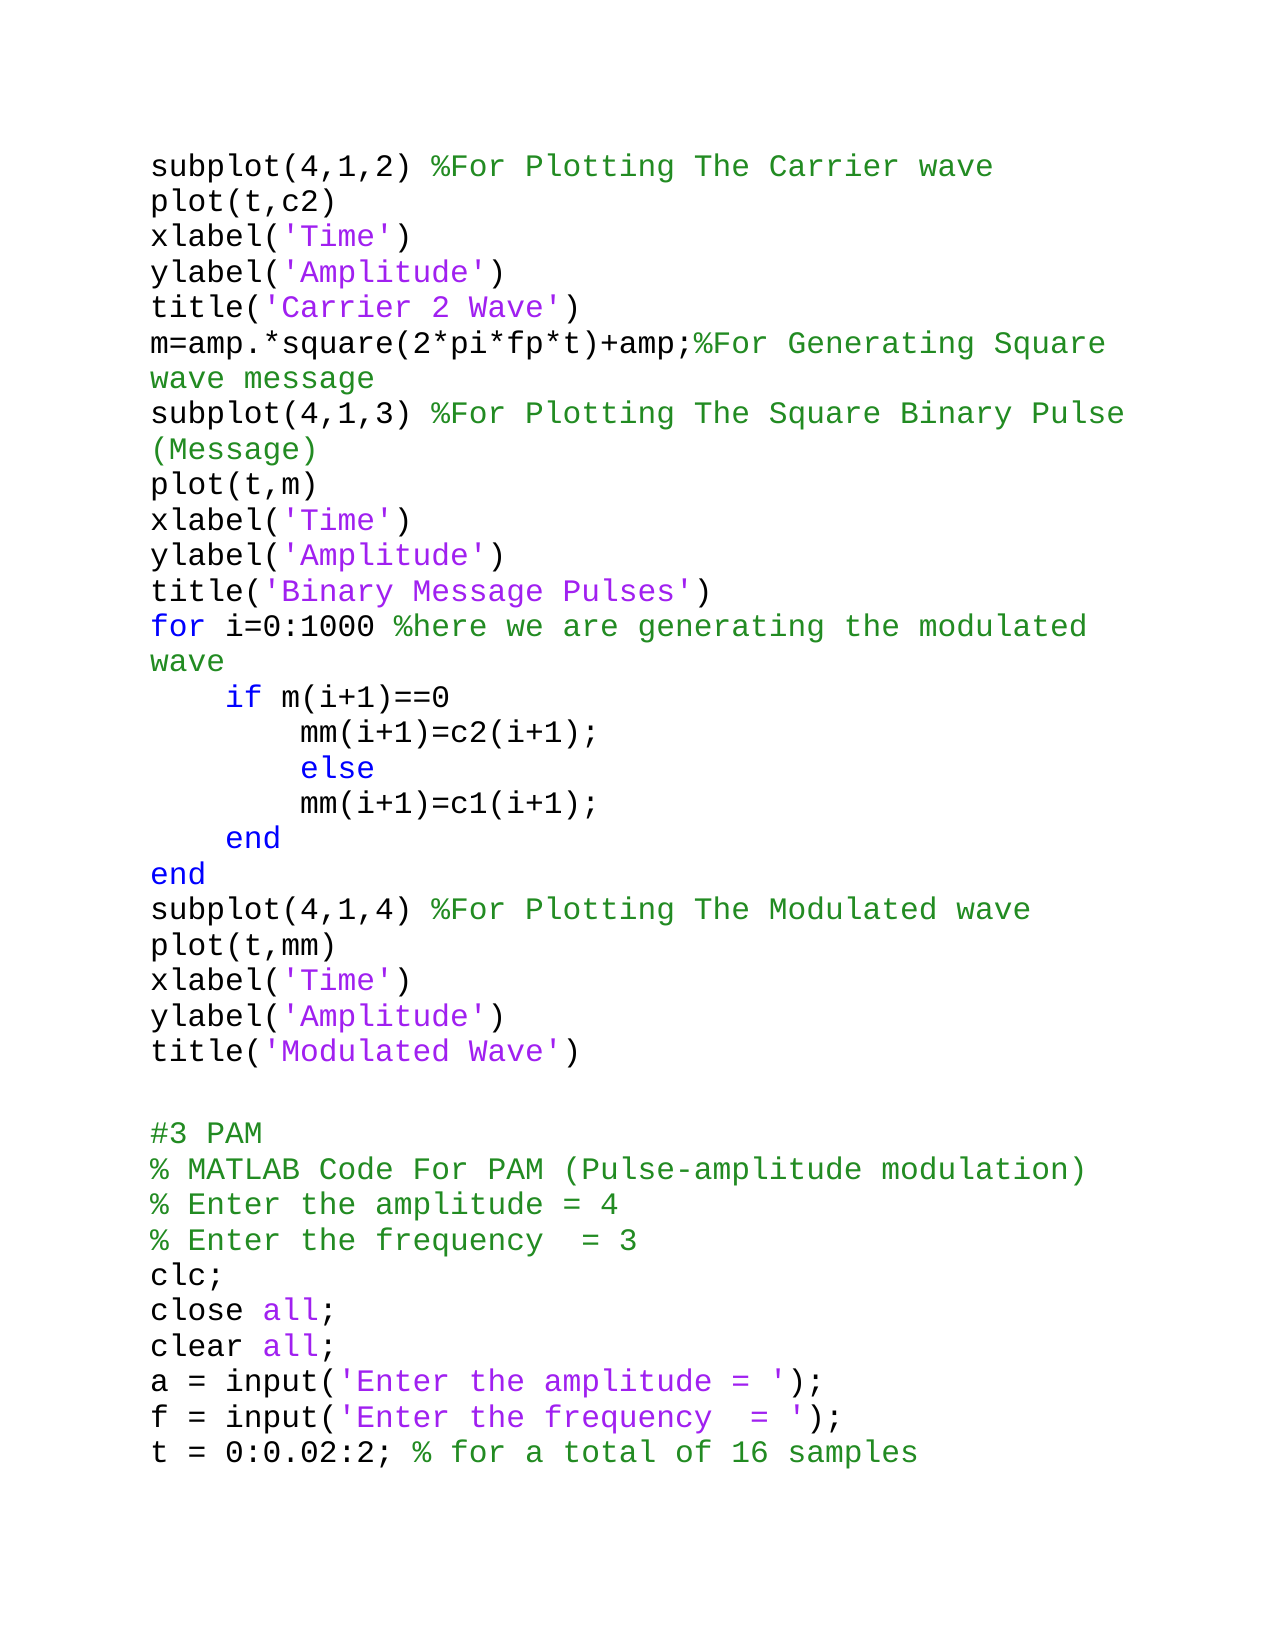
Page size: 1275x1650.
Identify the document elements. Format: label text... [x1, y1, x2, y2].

text xlabel('Time') [150, 504, 1125, 539]
text #3 PAM [150, 1118, 1125, 1153]
text % Enter the frequency = 3 [150, 1224, 1125, 1259]
text close all; [150, 1295, 1125, 1330]
text plot(t,c2) [150, 185, 1125, 221]
text title('Binary Message Pulses') [150, 575, 1125, 610]
text else [150, 752, 1125, 787]
text mm(i+1)=c1(i+1); [150, 787, 1125, 823]
text % MATLAB Code For PAM (Pulse-amplitude modulation) [150, 1153, 1125, 1188]
text ylabel('Amplitude') [150, 256, 1125, 292]
text m=amp.*square(2*pi*fp*t)+amp;%For Generating Square wave message [150, 327, 1125, 398]
text if m(i+1)==0 [150, 681, 1125, 717]
text title('Modulated Wave') [150, 1035, 1125, 1071]
text t = 0:0.02:2; % for a total of 16 samples [150, 1436, 1125, 1472]
text subplot(4,1,3) %For Plotting The Square Binary Pulse (Message) [150, 398, 1125, 469]
text title('Carrier 2 Wave') [150, 292, 1125, 327]
text subplot(4,1,2) %For Plotting The Carrier wave [150, 150, 1125, 185]
text mm(i+1)=c2(i+1); [150, 717, 1125, 752]
text ylabel('Amplitude') [150, 539, 1125, 575]
text clc; [150, 1259, 1125, 1295]
text subplot(4,1,4) %For Plotting The Modulated wave [150, 894, 1125, 929]
text a = input('Enter the amplitude = '); [150, 1366, 1125, 1401]
text % Enter the amplitude = 4 [150, 1188, 1125, 1224]
text plot(t,m) [150, 469, 1125, 504]
text ylabel('Amplitude') [150, 1000, 1125, 1035]
text xlabel('Time') [150, 964, 1125, 1000]
text plot(t,mm) [150, 929, 1125, 964]
text end [150, 858, 1125, 894]
text xlabel('Time') [150, 221, 1125, 256]
text f = input('Enter the frequency = '); [150, 1401, 1125, 1436]
text end [150, 823, 1125, 858]
text clear all; [150, 1330, 1125, 1366]
text for i=0:1000 %here we are generating the modulated wave [150, 610, 1125, 681]
